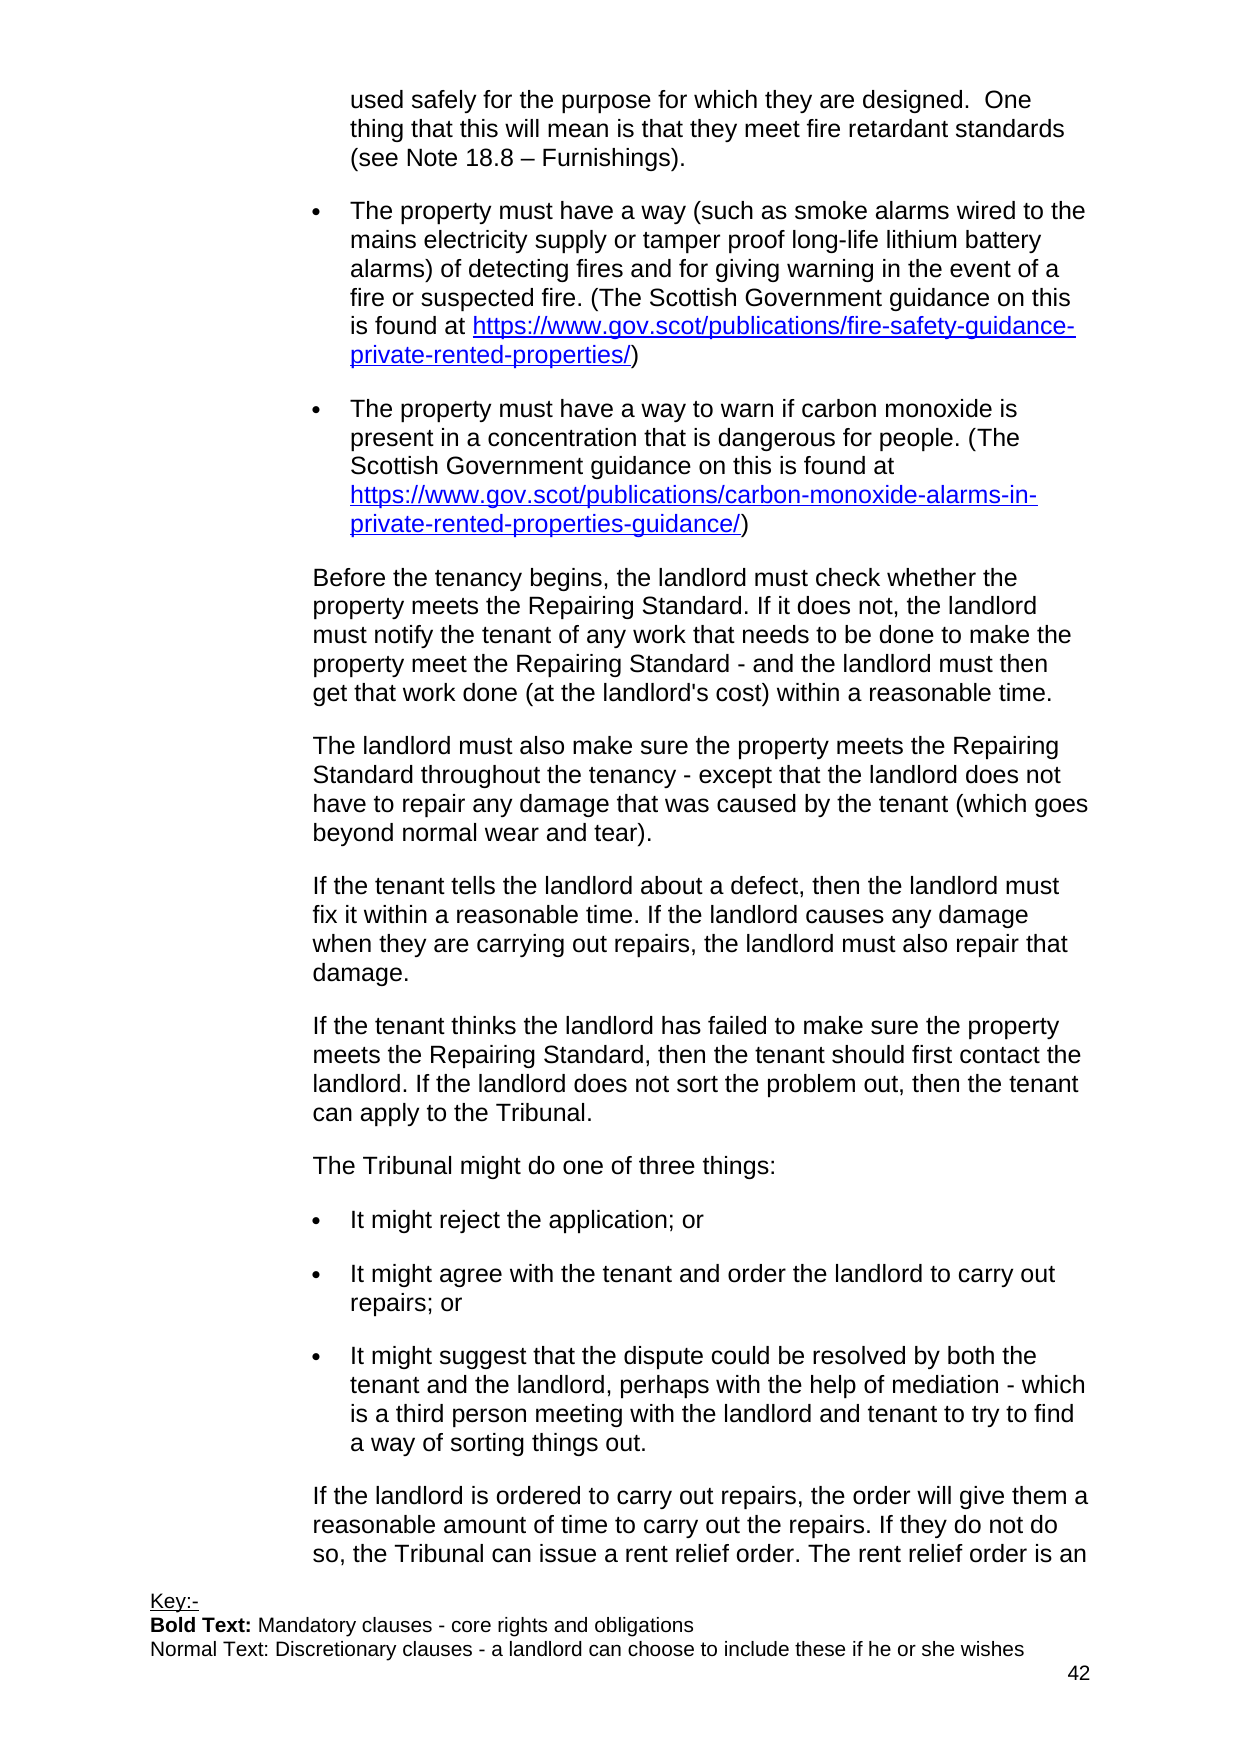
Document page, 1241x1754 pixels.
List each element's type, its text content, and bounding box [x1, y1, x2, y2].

text The Tribunal might do one of three things: [312, 1151, 1090, 1180]
text If the tenant thinks the landlord has failed to make sure the property meets the Repairing Standard, then the tenant should first contact the landlord. If the landlord does not sort the problem out, then the tenant can apply to the Tribunal. [312, 1011, 1090, 1126]
list It might reject the application; or [312, 1205, 1090, 1234]
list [312, 85, 1090, 171]
text If the tenant tells the landlord about a defect, then the landlord must fix it within a reasonable time. If the landlord causes any damage when they are carrying out repairs, the landlord must also repair that damage. [312, 871, 1090, 986]
text Before the tenancy begins, the landlord must check whether the property meets the Repairing Standard. If it does not, the landlord must notify the tenant of any work that needs to be done to make the property meet the Repairing Standard - and the landlord must then get that work done (at the landlord's cost) within a reasonable time. [312, 562, 1090, 706]
list The property must have a way (such as smoke alarms wired to the mains electricity supply or tamper proof long-life lithium battery alarms) of detecting fires and for giving warning in the event of a fire or suspected fire. (The Scottish Government guidance on this is found at https://www.gov.scot/publications/fire-safety-guidance-private-rented-properties/) [312, 196, 1090, 369]
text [312, 1481, 1090, 1567]
list The property must have a way to warn if carbon monoxide is present in a concentration that is dangerous for people. (The Scottish Government guidance on this is found at https://www.gov.scot/publications/carbon-monoxide-alarms-in-private-rented-properties-guidance/) [312, 394, 1090, 537]
list It might suggest that the dispute could be resolved by both the tenant and the landlord, perhaps with the help of mediation - which is a third person meeting with the landlord and tenant to try to find a way of sorting things out. [312, 1341, 1090, 1456]
text The landlord must also make sure the property meets the Repairing Standard throughout the tenancy - except that the landlord does not have to repair any damage that was caused by the tenant (which goes beyond normal wear and tear). [312, 731, 1090, 846]
list It might agree with the tenant and order the landlord to carry out repairs; or [312, 1259, 1090, 1316]
